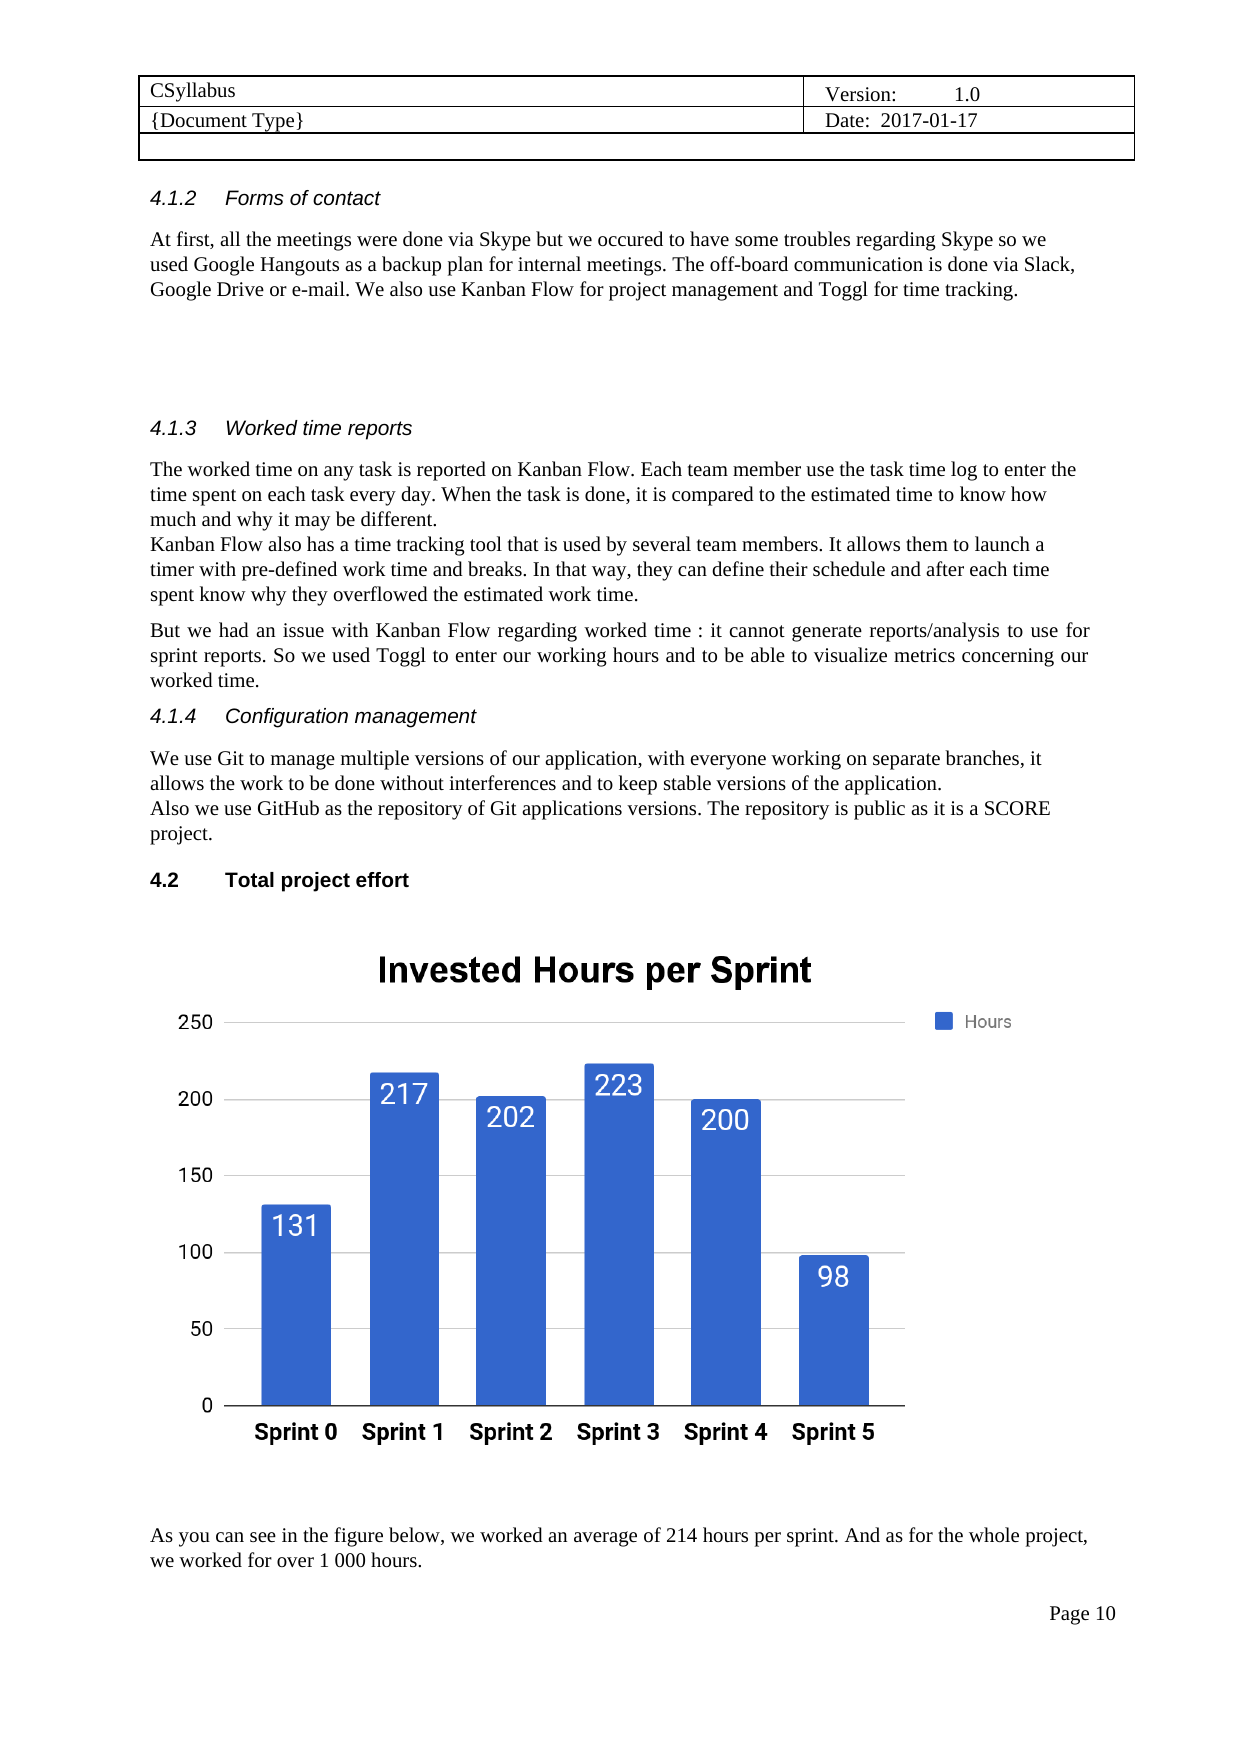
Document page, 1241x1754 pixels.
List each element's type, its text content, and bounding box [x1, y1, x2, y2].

subtitle Configuration management [150, 704, 1090, 728]
subtitle Total project effort [150, 868, 1090, 892]
picture [150, 922, 1039, 1473]
text But we had an issue with Kanban Flow regarding worked time : it cannot generate reports/analysis to use for sprint reports. So we used Toggl to enter our working hours and to be able to visualize metrics concerning our worked time. [150, 617, 1090, 692]
text We use Git to manage multiple versions of our application, with everyone working on separate branches, it allows the work to be done without interferences and to keep stable versions of the application. Also we use GitHub as the repository of Git applications versions. The repository is public as it is a SCORE project. [150, 745, 1090, 845]
text As you can see in the figure below, we worked an average of 214 hours per sprint. And as for the whole project, we worked for over 1 000 hours. [150, 1522, 1090, 1572]
text The worked time on any task is reported on Kanban Flow. Each team member use the task time log to enter the time spent on each task every day. When the task is done, it is compared to the estimated time to know how much and why it may be different. Kanban Flow also has a time tracking tool that is used by several team members. It allows them to launch a timer with pre-defined work time and breaks. In that way, they can define their schedule and after each time spent know why they overflowed the estimated work time. [150, 456, 1090, 606]
subtitle Forms of contact [150, 185, 1090, 209]
text At first, all the meetings were done via Skype but we occured to have some troubles regarding Skype so we used Google Hangouts as a backup plan for internal meetings. The off-board communication is done via Slack, Google Drive or e-mail. We also use Kanban Flow for project management and Toggl for time tracking. [150, 226, 1090, 301]
subtitle Worked time reports [150, 416, 1090, 439]
